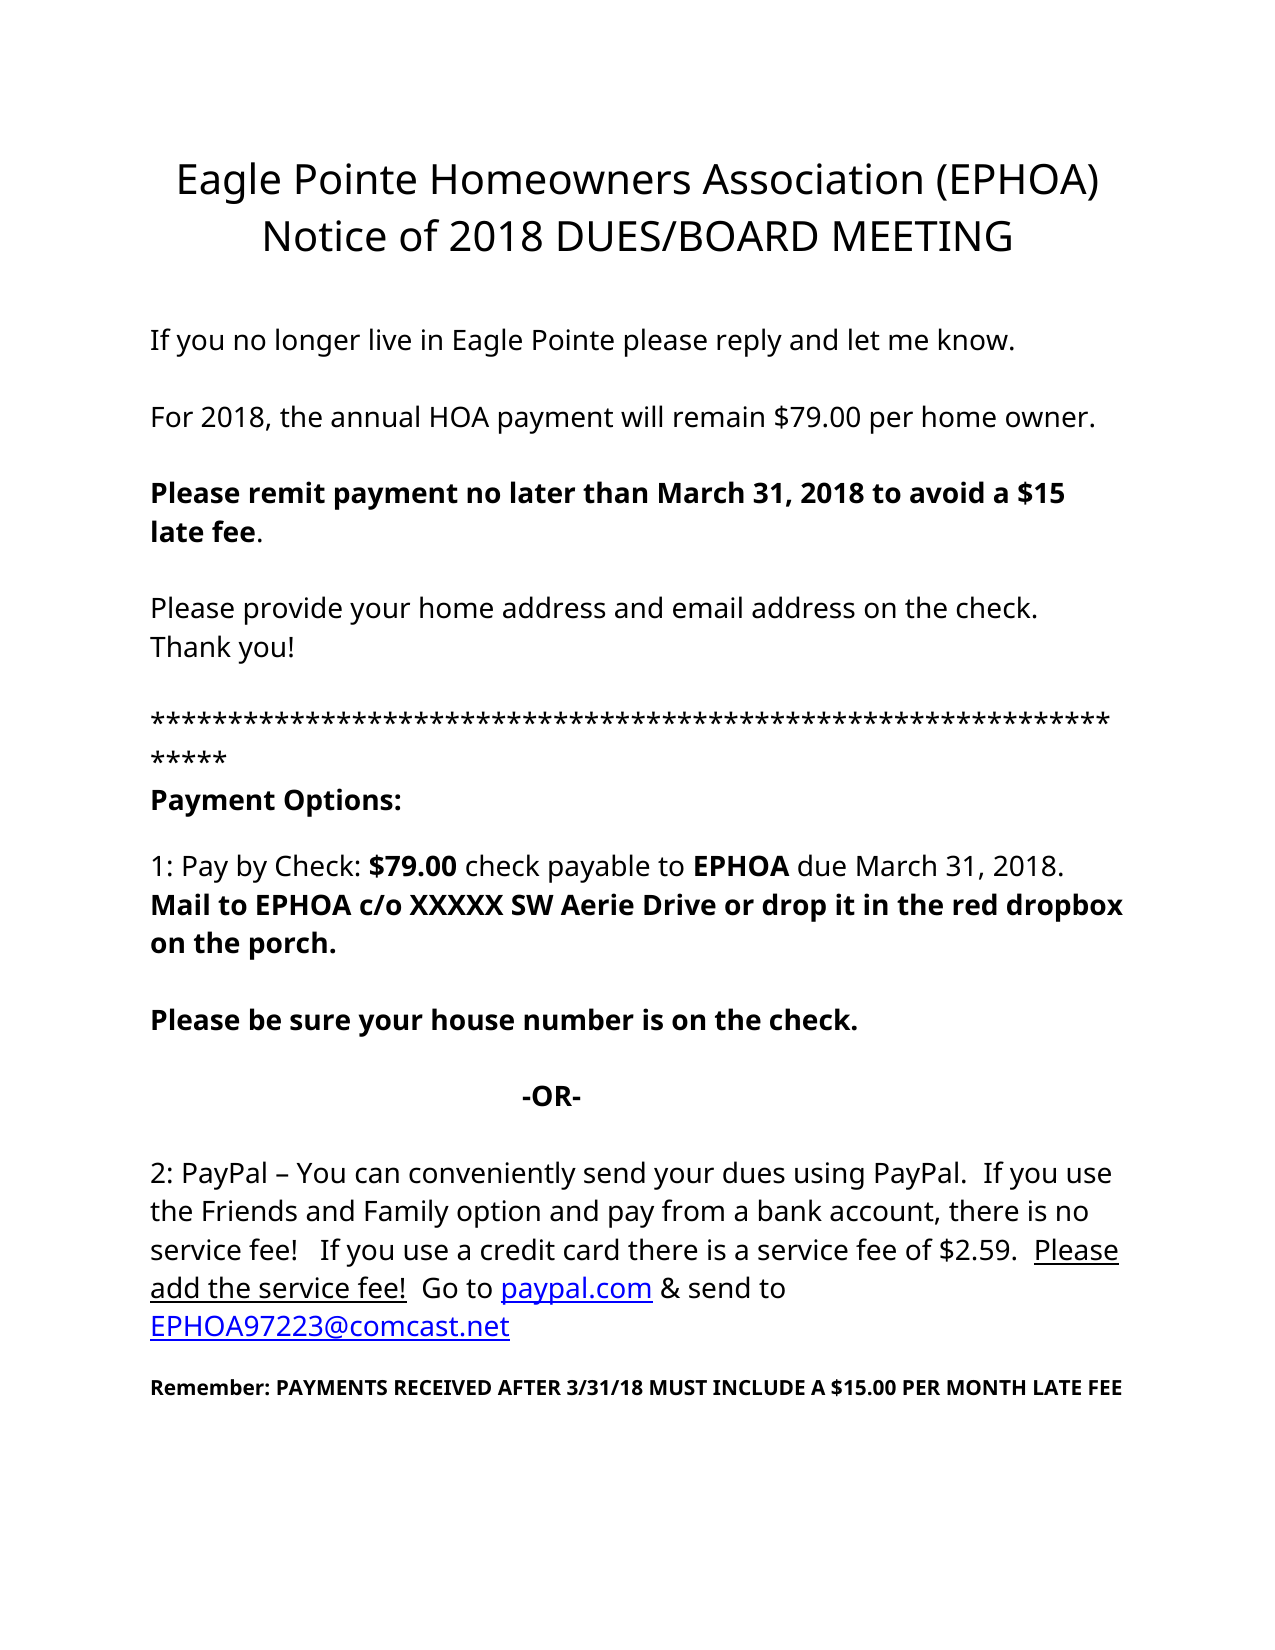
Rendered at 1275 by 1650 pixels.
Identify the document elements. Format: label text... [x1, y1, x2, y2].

text 1: Pay by Check: $79.00 check payable to EPHOA due March 31, 2018. [150, 847, 1125, 885]
text Please be sure your house number is on the check. [150, 1000, 1125, 1038]
text For 2018, the annual HOA payment will remain $79.00 per home owner. [150, 397, 1125, 435]
text Remember: PAYMENTS RECEIVED AFTER 3/31/18 MUST INCLUDE A $15.00 PER MONTH LATE FEE [150, 1373, 1125, 1402]
text Please remit payment no later than March 31, 2018 to avoid a $15 late fee. [150, 474, 1125, 550]
text 2: PayPal – You can conveniently send your dues using PayPal. If you use the Friends and Family option and pay from a bank account, there is no service fee! If you use a credit card there is a service fee of $2.59. Please add the service fee! Go to paypal.com & send to EPHOA97223@comcast.net [150, 1153, 1125, 1345]
text Notice of 2018 DUES/BOARD MEETING [150, 207, 1125, 263]
text Mail to EPHOA c/o XXXXX SW Aerie Drive or drop it in the red dropbox on the porch. [150, 885, 1125, 962]
text ******************************************************************* [150, 704, 1125, 780]
text Please provide your home address and email address on the check. Thank you! [150, 589, 1125, 665]
text -OR- [150, 1077, 1125, 1115]
text Eagle Pointe Homeowners Association (EPHOA) [150, 150, 1125, 207]
text Payment Options: [150, 780, 1125, 819]
text If you no longer live in Eagle Pointe please reply and let me know. [150, 320, 1125, 359]
